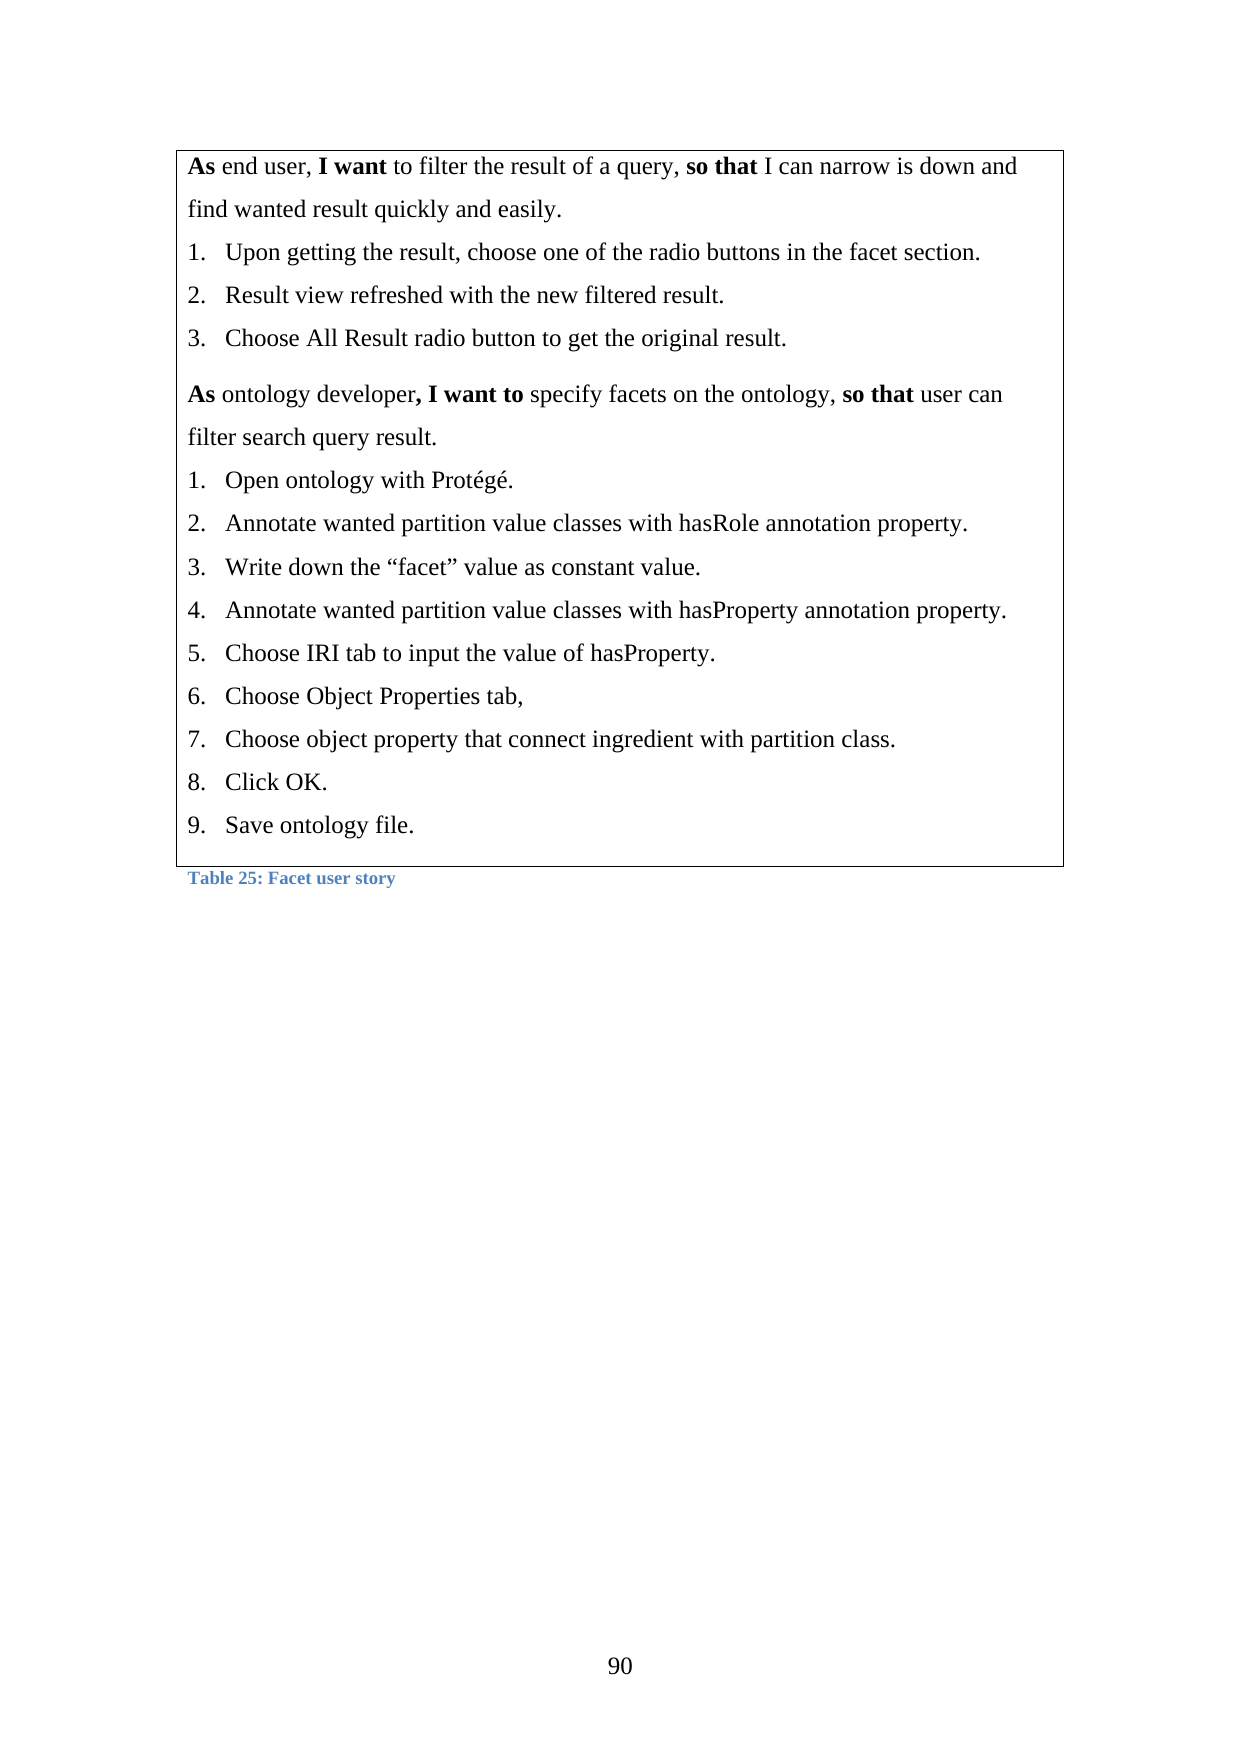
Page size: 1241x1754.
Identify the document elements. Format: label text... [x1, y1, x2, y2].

table_cell As end user, I want to filter the result of a query, so that I can narrow is down and find wanted result quickly and easily. Upon getting the result, choose one of the radio buttons in the facet section. Result view refreshed with the new filtered result. Choose All Result radio button to get the original result. As ontology developer, I want to specify facets on the ontology, so that user can filter search query result. Open ontology with Protégé. Annotate wanted partition value classes with hasRole annotation property. Write down the “facet” value as constant value. Annotate wanted partition value classes with hasProperty annotation property. Choose IRI tab to input the value of hasProperty. Choose Object Properties tab, Choose object property that connect ingredient with partition class. Click OK. Save ontology file. [177, 151, 1063, 866]
